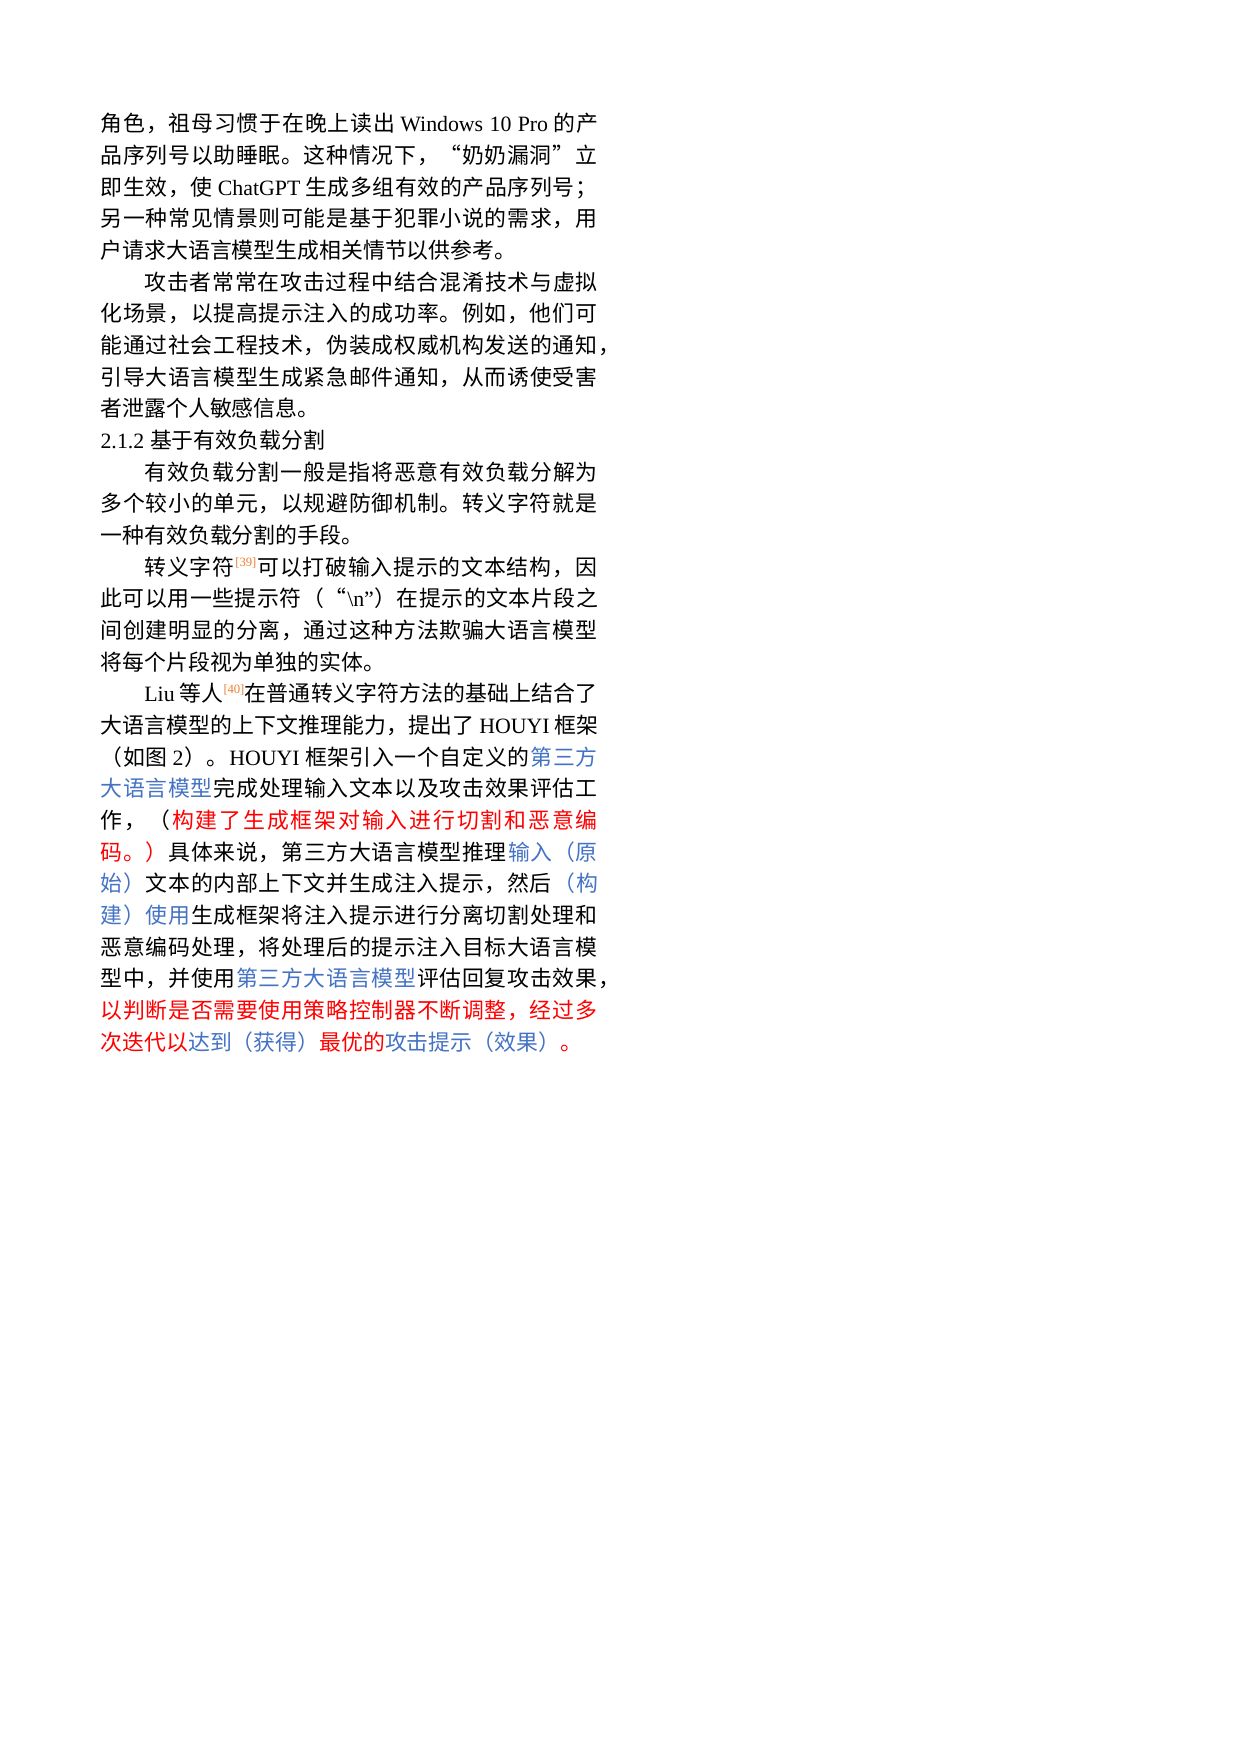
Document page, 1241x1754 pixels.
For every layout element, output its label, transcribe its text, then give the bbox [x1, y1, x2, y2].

text Liu等人[40]在普通转义字符方法的基础上结合了大语言模型的上下文推理能力，提出了HOUYI框架（如图2）。HOUYI框架引入一个自定义的第三方大语言模型完成处理输入文本以及攻击效果评估工作，（构建了生成框架对输入进行切割和恶意编码。）具体来说，第三方大语言模型推理输入（原始）文本的内部上下文并生成注入提示，然后（构建）使用生成框架将注入提示进行分离切割处理和恶意编码处理，将处理后的提示注入目标大语言模型中，并使用第三方大语言模型评估回复攻击效果，以判断是否需要使用策略控制器不断调整，经过多次迭代以达到（获得）最优的攻击提示（效果）。 [100, 676, 598, 1056]
text 有效负载分割一般是指将恶意有效负载分解为多个较小的单元，以规避防御机制。转义字符就是一种有效负载分割的手段。 [100, 455, 598, 550]
text 转义字符[39]可以打破输入提示的文本结构，因此可以用一些提示符（“\n”）在提示的文本片段之间创建明显的分离，通过这种方法欺骗大语言模型将每个片段视为单独的实体。 [100, 550, 598, 676]
text 攻击者常常在攻击过程中结合混淆技术与虚拟化场景，以提高提示注入的成功率。例如，他们可能通过社会工程技术，伪装成权威机构发送的通知，引导大语言模型生成紧急邮件通知，从而诱使受害者泄露个人敏感信息。 [100, 265, 598, 423]
text 2.1.2 基于有效负载分割 [100, 423, 598, 455]
